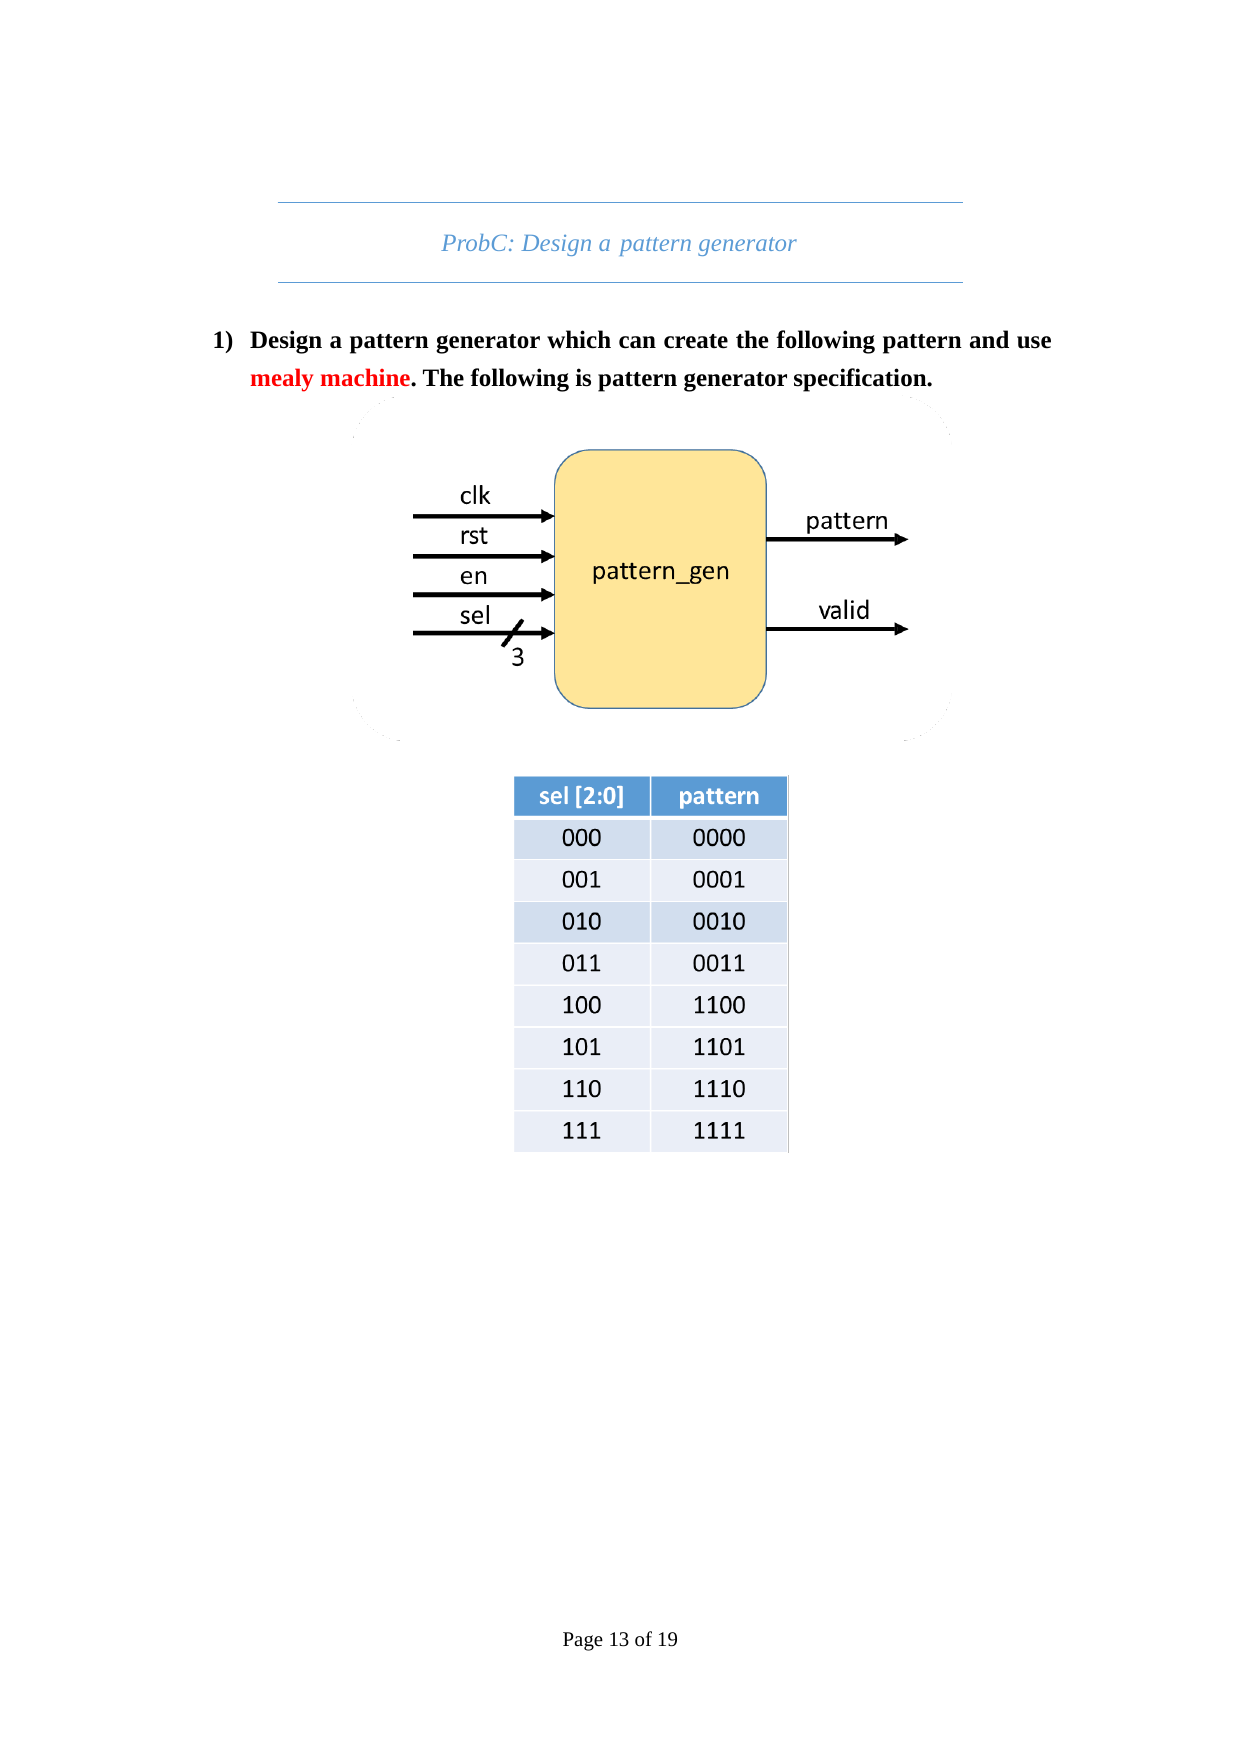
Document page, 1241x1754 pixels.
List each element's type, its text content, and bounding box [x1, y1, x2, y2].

picture [512, 770, 790, 1162]
text ProbC: Design a pattern generator [277, 203, 963, 283]
list Design a pattern generator which can create the following pattern and use mealy machine. The following is pattern generator specification. [212, 321, 1053, 396]
picture [351, 395, 952, 741]
